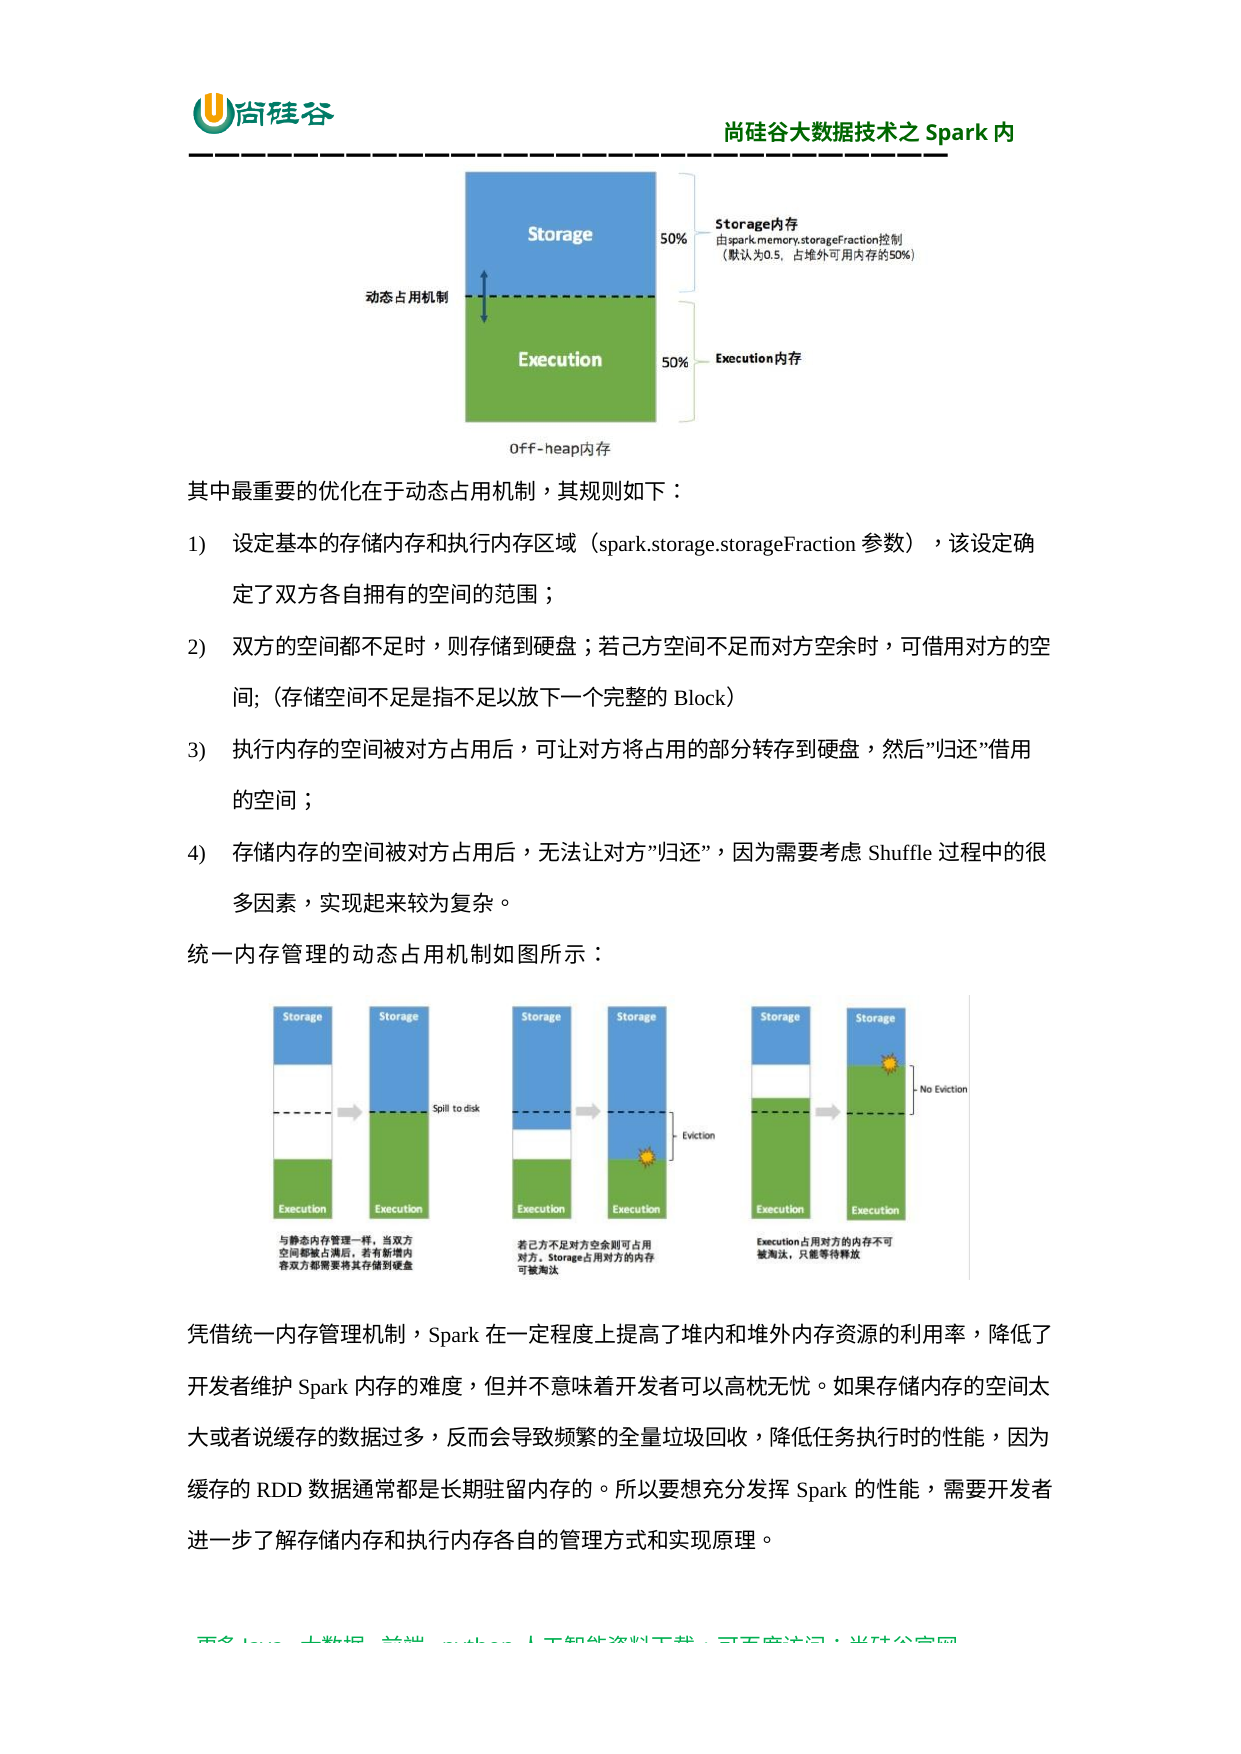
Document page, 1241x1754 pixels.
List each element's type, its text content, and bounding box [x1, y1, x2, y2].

list 设定基本的存储内存和执行内存区域（spark.storage.storageFraction 参数），该设定确定了双方各自拥有的空间的范围； [187, 528, 1053, 609]
picture [268, 995, 970, 1280]
list 双方的空间都不足时，则存储到硬盘；若己方空间不足而对方空余时，可借用对方的空间;（存储空间不足是指不足以放下一个完整的 Block） [187, 631, 1054, 712]
text 统一内存管理的动态占用机制如图所示： [187, 939, 1107, 969]
list 存储内存的空间被对方占用后，无法让对方”归还”，因为需要考虑 Shuffle 过程中的很多因素，实现起来较为复杂。 [187, 836, 1053, 918]
picture [187, 88, 338, 138]
list 执行内存的空间被对方占用后，可让对方将占用的部分转存到硬盘，然后”归还”借用的空间； [187, 733, 1054, 815]
text 其中最重要的优化在于动态占用机制，其规则如下： [187, 476, 1107, 506]
picture [313, 164, 929, 461]
